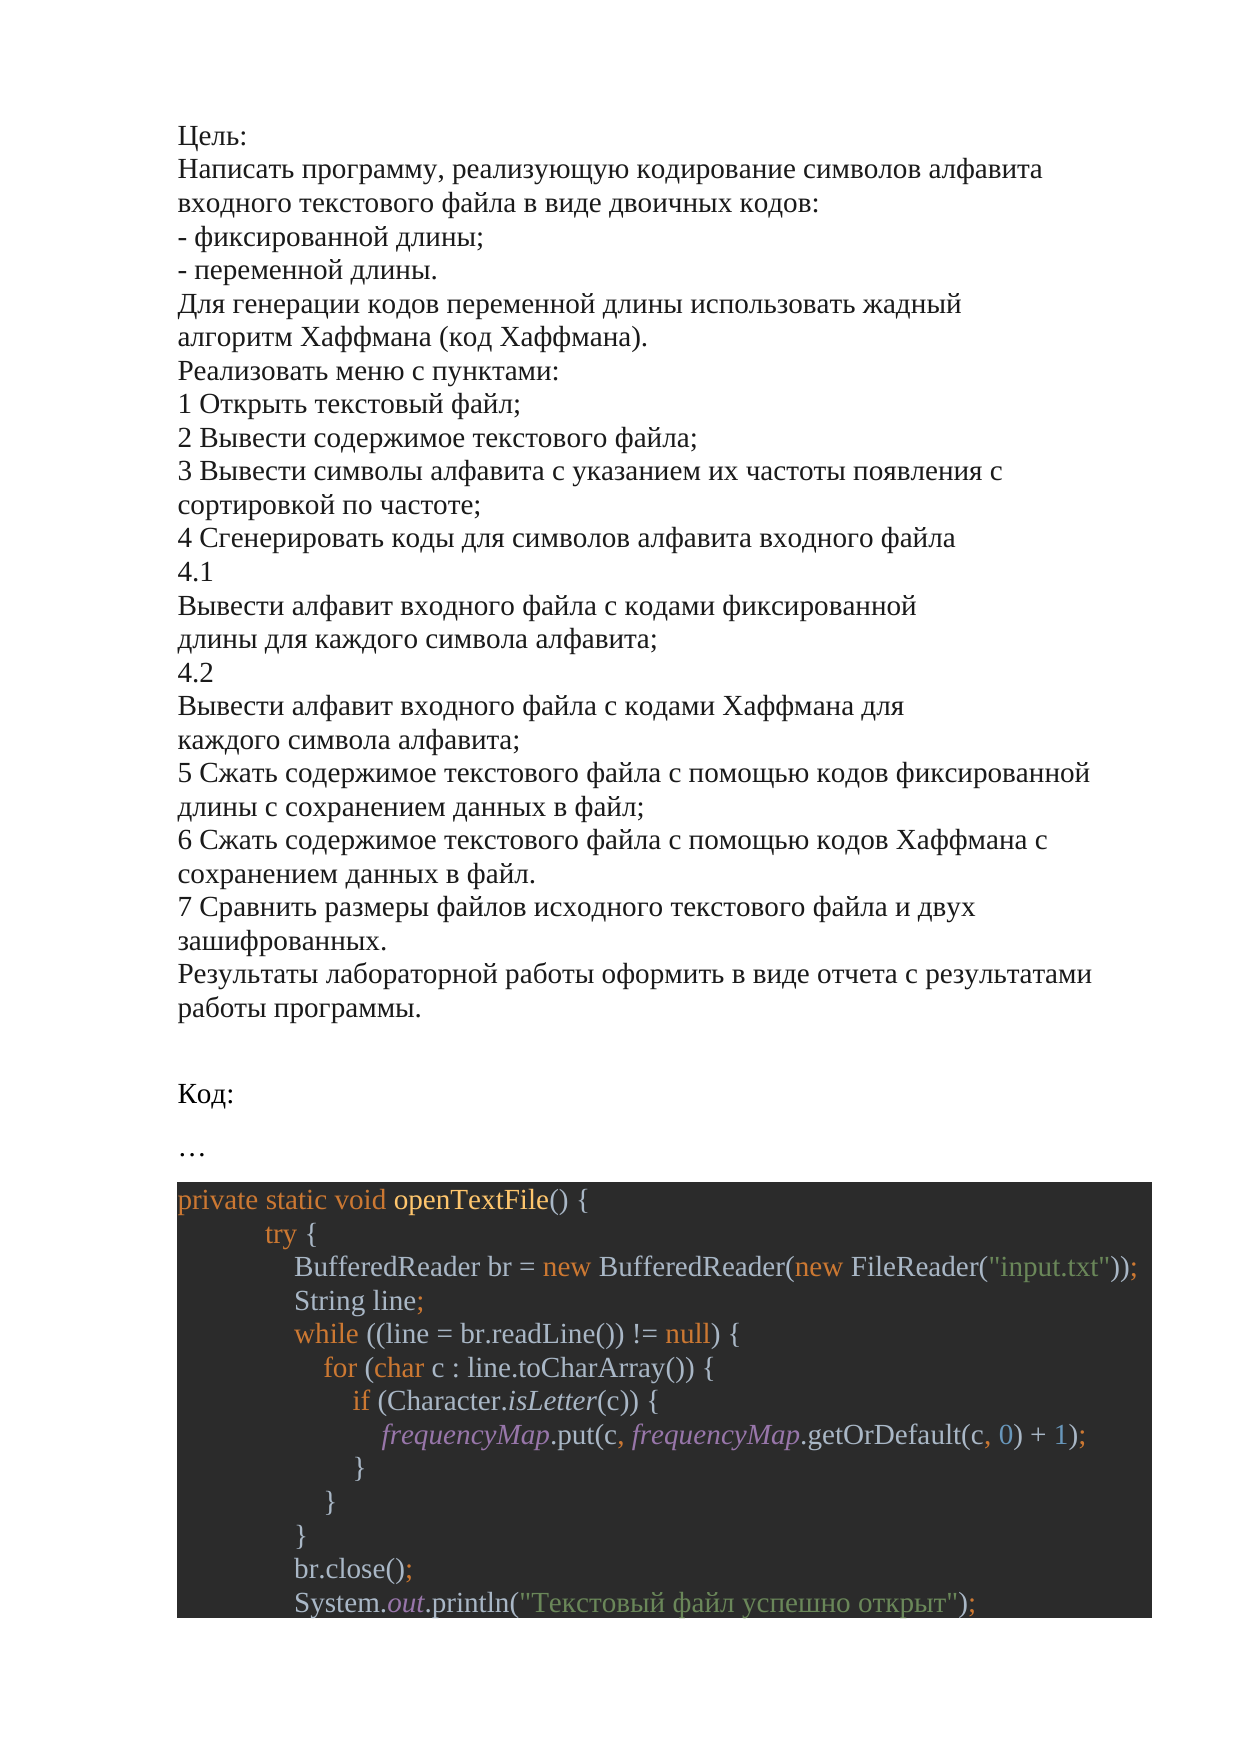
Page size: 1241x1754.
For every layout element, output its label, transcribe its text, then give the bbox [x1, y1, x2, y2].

text каждого символа алфавита; [177, 722, 1152, 755]
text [177, 1182, 1152, 1618]
text 4 Сгенерировать коды для символов алфавита входного файла [177, 521, 1152, 554]
text входного текстового файла в виде двоичных кодов: [177, 185, 1152, 219]
text сортировкой по частоте; [177, 487, 1152, 521]
text - фиксированной длины; [177, 219, 1152, 252]
text Вывести алфавит входного файла с кодами Хаффмана для [177, 688, 1152, 722]
text Код: [177, 1077, 1152, 1110]
text сохранением данных в файл. [177, 856, 1152, 889]
text зашифрованных. [177, 923, 1152, 957]
text … [177, 1129, 1152, 1163]
text 3 Вывести символы алфавита с указанием их частоты появления с [177, 453, 1152, 487]
text длины для каждого символа алфавита; [177, 621, 1152, 655]
text Для генерации кодов переменной длины использовать жадный [177, 286, 1152, 319]
text 4.1 [177, 554, 1152, 588]
text 4.2 [177, 655, 1152, 688]
text длины с сохранением данных в файл; [177, 789, 1152, 822]
text 1 Открыть текстовый файл; [177, 386, 1152, 420]
text Реализовать меню с пунктами: [177, 353, 1152, 386]
text Вывести алфавит входного файла с кодами фиксированной [177, 588, 1152, 621]
text Написать программу, реализующую кодирование символов алфавита [177, 152, 1152, 185]
text 2 Вывести содержимое текстового файла; [177, 420, 1152, 453]
text алгоритм Хаффмана (код Хаффмана). [177, 319, 1152, 353]
text Цель: [177, 118, 1152, 152]
text - переменной длины. [177, 252, 1152, 286]
text 7 Сравнить размеры файлов исходного текстового файла и двух [177, 889, 1152, 923]
text Результаты лабораторной работы оформить в виде отчета с результатами [177, 957, 1152, 990]
text 6 Сжать содержимое текстового файла с помощью кодов Хаффмана с [177, 822, 1152, 856]
text 5 Сжать содержимое текстового файла с помощью кодов фиксированной [177, 755, 1152, 789]
text работы программы. [177, 990, 1152, 1024]
